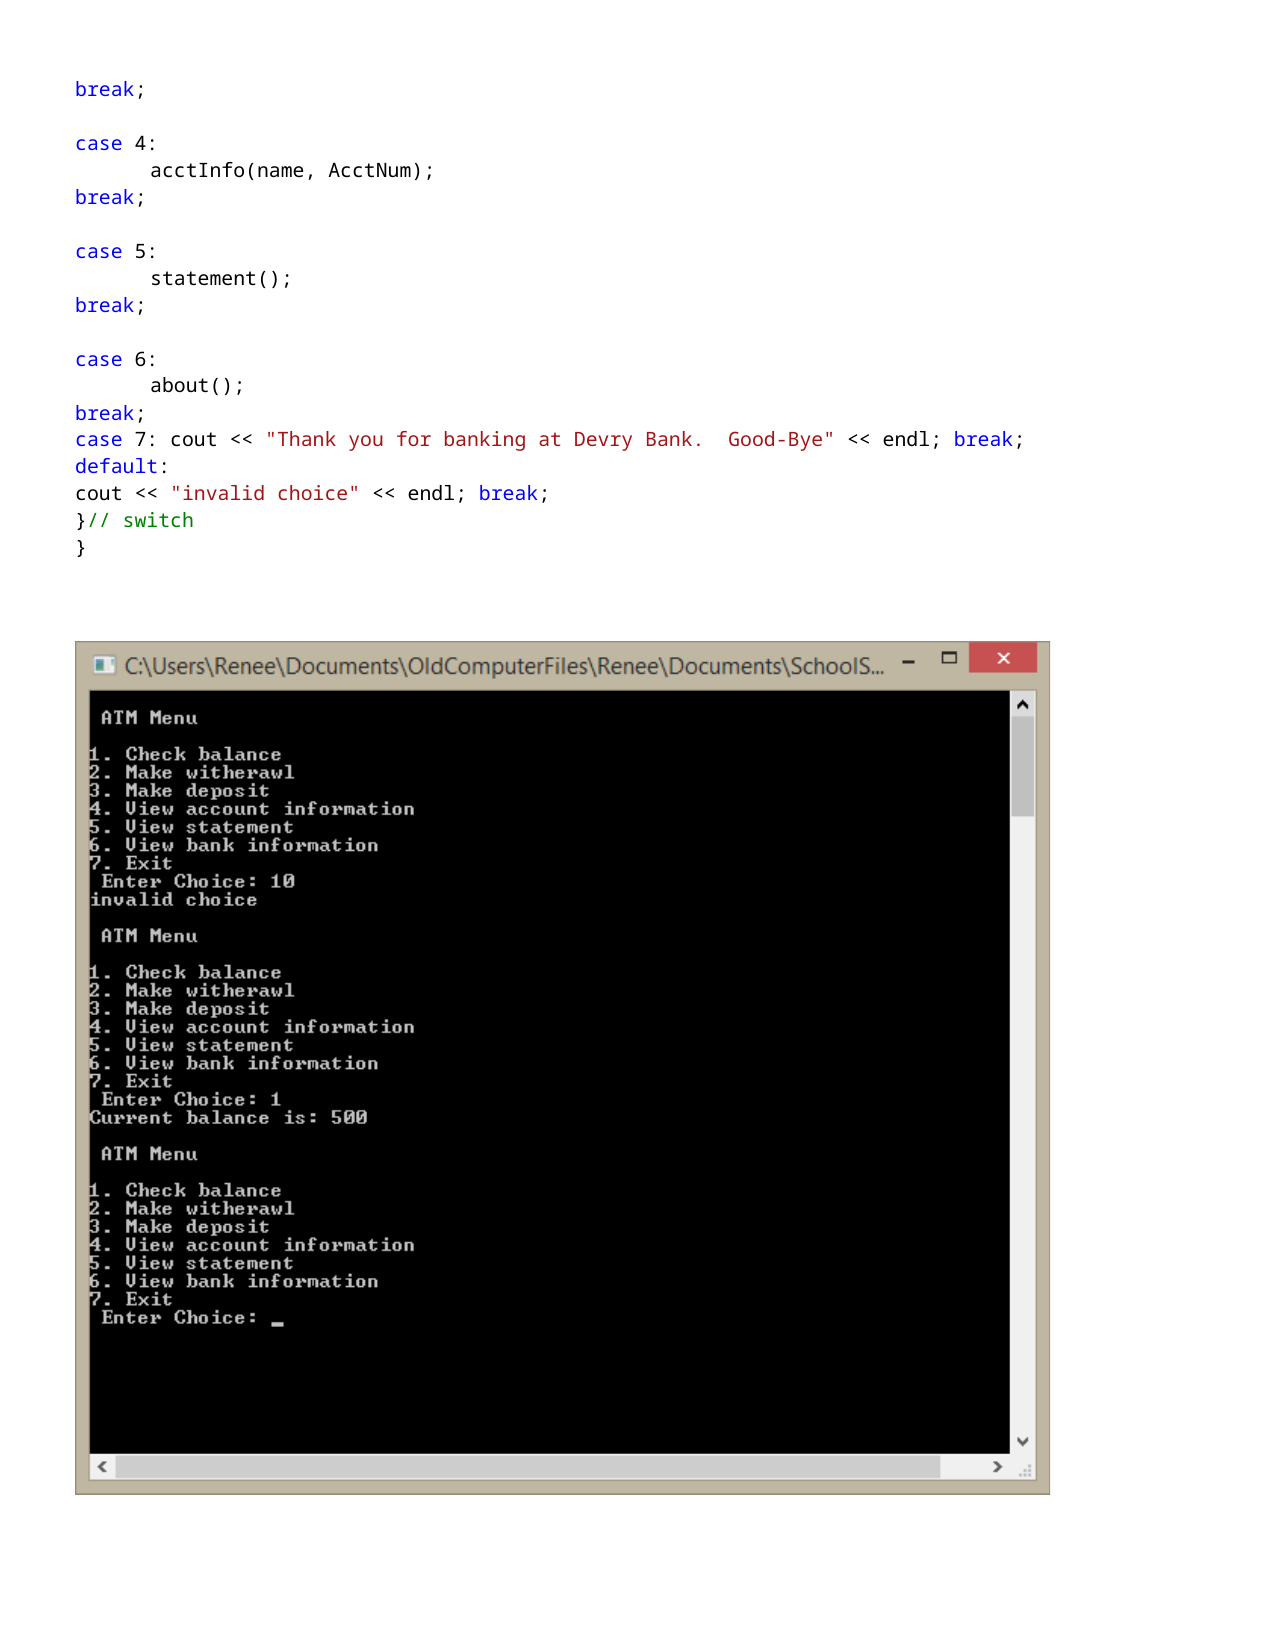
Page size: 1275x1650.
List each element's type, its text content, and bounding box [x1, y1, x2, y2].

text cout << "invalid choice" << endl; break; [75, 480, 1200, 507]
text case 7: cout << "Thank you for banking at Devry Bank. Good-Bye" << endl; break; [75, 426, 1200, 453]
text break; [75, 291, 1200, 318]
text case 6: [75, 345, 1200, 372]
text default: [75, 453, 1200, 480]
text about(); [75, 372, 1200, 399]
text case 4: [75, 129, 1200, 156]
text } [75, 534, 1200, 561]
text statement(); [75, 264, 1200, 291]
text case 5: [75, 237, 1200, 264]
text break; [75, 75, 1200, 102]
text break; [75, 399, 1200, 426]
text }// switch [75, 507, 1200, 534]
picture [75, 641, 1050, 1495]
text break; [75, 183, 1200, 210]
text acctInfo(name, AcctNum); [75, 156, 1200, 183]
